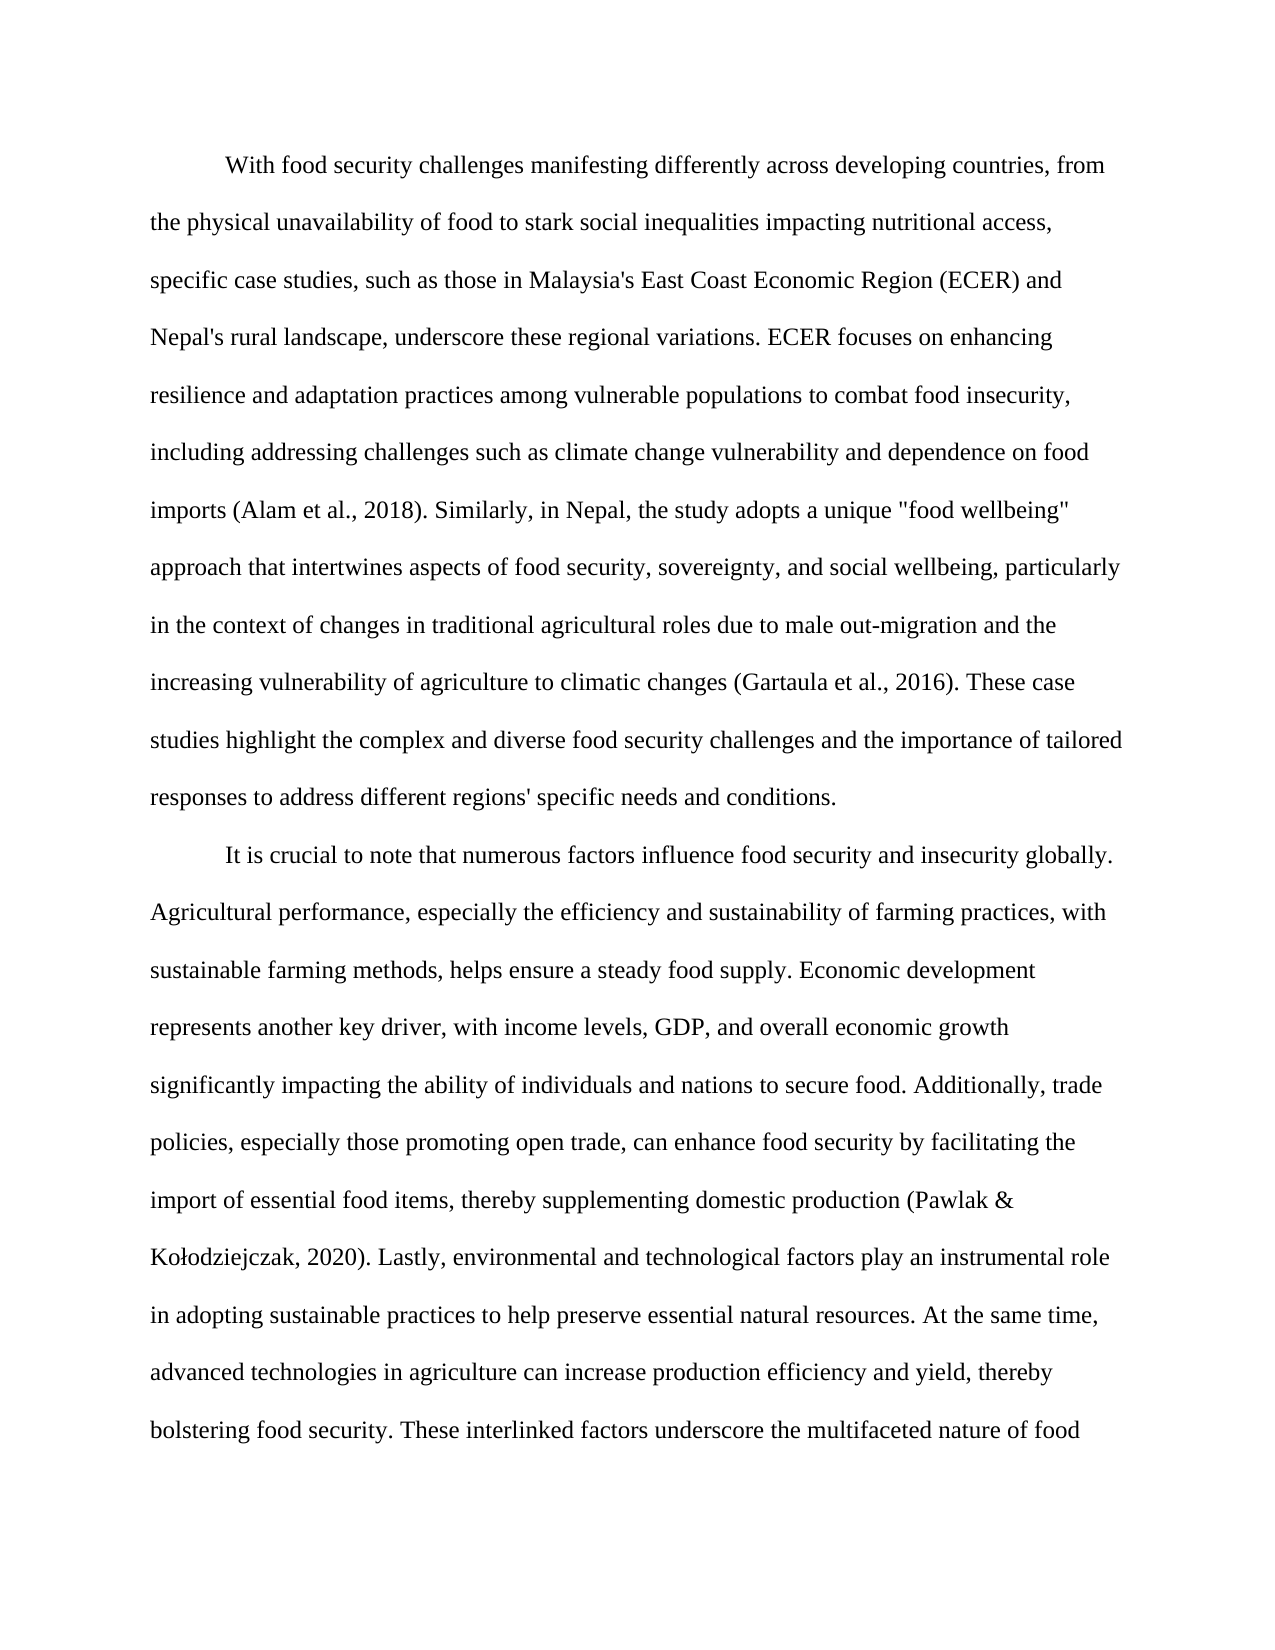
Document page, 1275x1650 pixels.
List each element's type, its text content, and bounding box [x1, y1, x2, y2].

text With food security challenges manifesting differently across developing countries, from the physical unavailability of food to stark social inequalities impacting nutritional access, specific case studies, such as those in Malaysia's East Coast Economic Region (ECER) and Nepal's rural landscape, underscore these regional variations. ECER focuses on enhancing resilience and adaptation practices among vulnerable populations to combat food insecurity, including addressing challenges such as climate change vulnerability and dependence on food imports (Alam et al., 2018). Similarly, in Nepal, the study adopts a unique "food wellbeing" approach that intertwines aspects of food security, sovereignty, and social wellbeing, particularly in the context of changes in traditional agricultural roles due to male out-migration and the increasing vulnerability of agriculture to climatic changes (Gartaula et al., 2016). These case studies highlight the complex and diverse food security challenges and the importance of tailored responses to address different regions' specific needs and conditions. [150, 150, 1125, 811]
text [150, 840, 1125, 1444]
